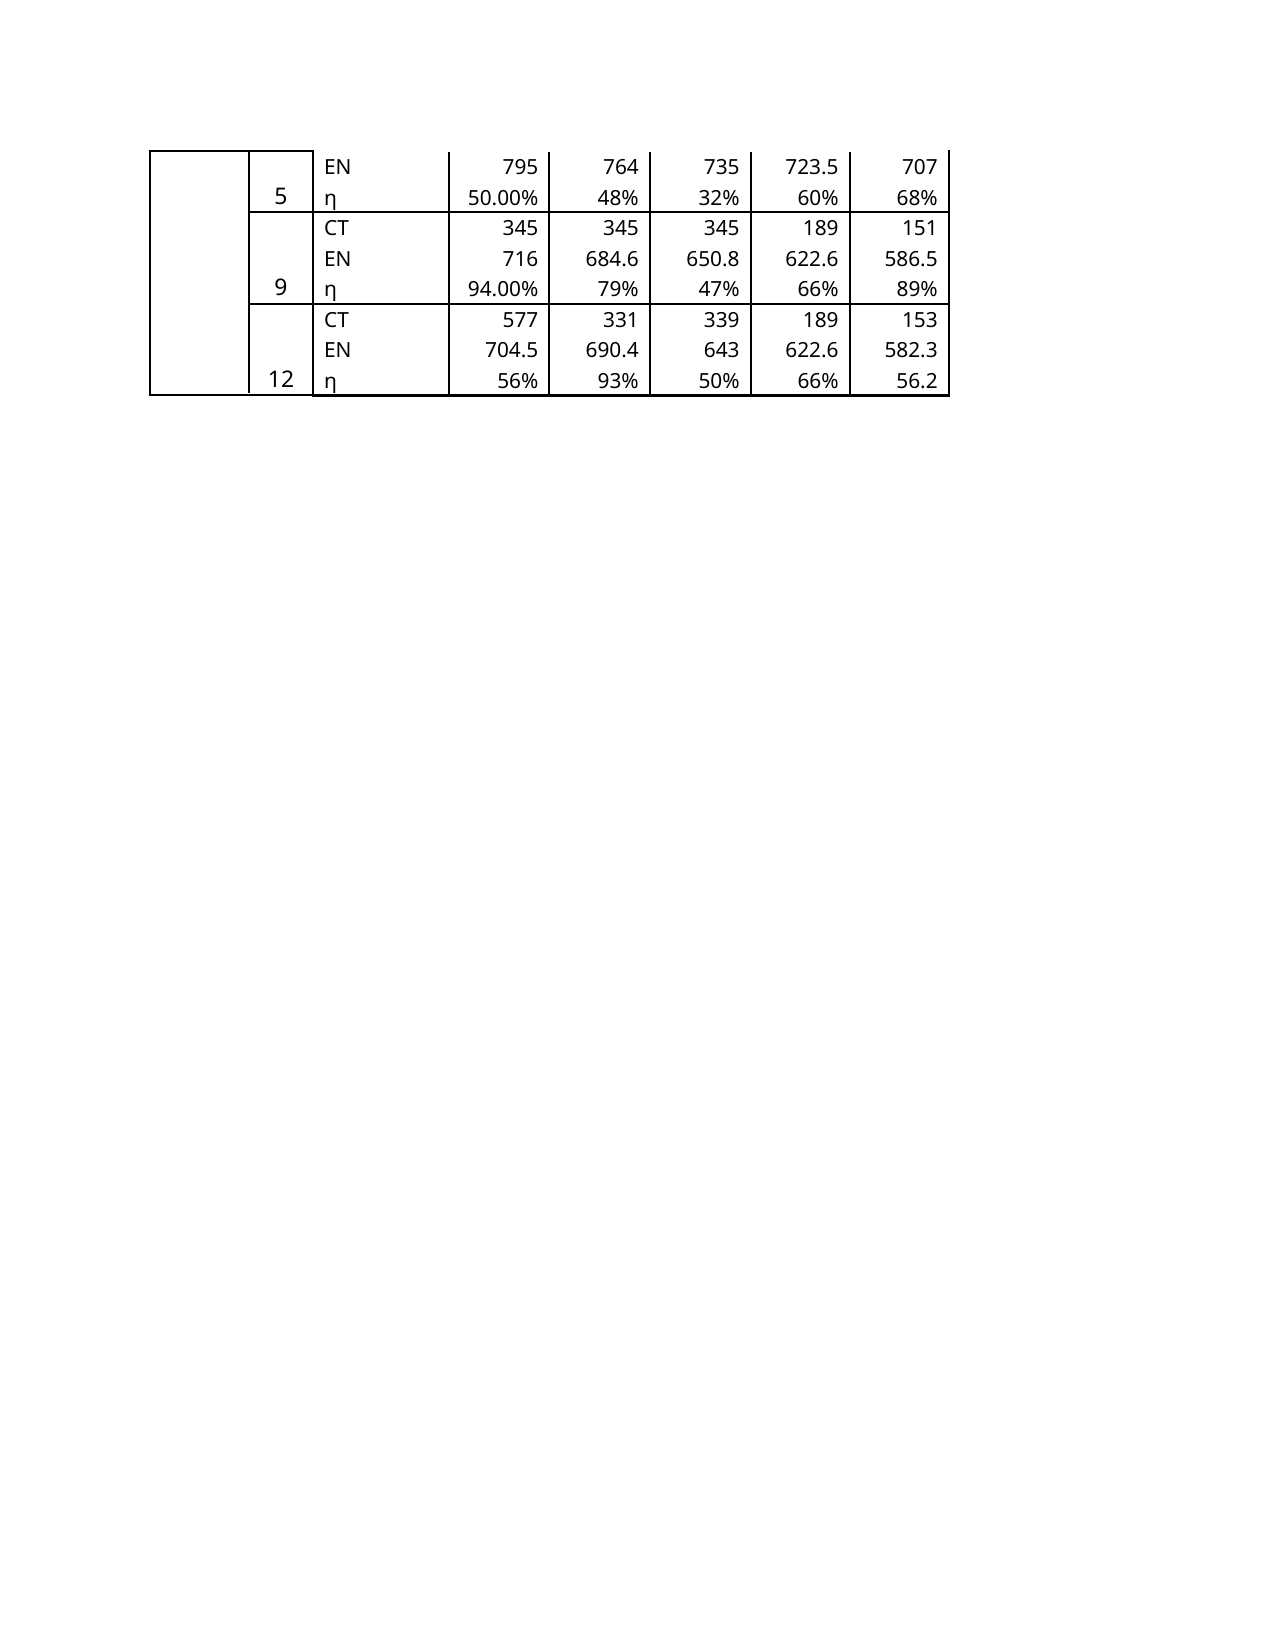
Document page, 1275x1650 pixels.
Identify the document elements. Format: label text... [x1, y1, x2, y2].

table_cell 12 [249, 305, 312, 394]
table_cell 50% [651, 364, 750, 394]
table_cell 345 [450, 213, 548, 242]
table_cell 723.5 [751, 150, 849, 181]
table_cell EN [314, 242, 448, 272]
table_cell 707 [850, 150, 948, 181]
table_cell 704.5 [450, 333, 548, 364]
table_cell 89% [851, 272, 948, 303]
table_cell 331 [550, 305, 649, 333]
table_cell 68% [851, 181, 948, 211]
table_cell 56.2 [851, 364, 948, 394]
table_cell EN [314, 333, 448, 364]
table_cell 622.6 [752, 242, 849, 272]
table_cell 47% [651, 272, 750, 303]
table_cell 48% [550, 181, 649, 211]
table_cell 94.00% [450, 272, 548, 303]
table_cell 716 [450, 242, 548, 272]
table_cell 50.00% [450, 181, 548, 211]
table_cell η [314, 181, 448, 211]
table_cell 93% [550, 364, 649, 394]
table_cell 9 [250, 213, 312, 303]
table_cell 345 [550, 213, 649, 242]
table_cell 189 [752, 213, 849, 242]
table_cell 56% [450, 364, 548, 394]
table_cell 66% [752, 272, 849, 303]
table_cell 650.8 [651, 242, 750, 272]
table_cell 151 [851, 213, 948, 242]
table_cell 690.4 [550, 333, 649, 364]
table_cell 735 [650, 150, 751, 181]
table_cell 153 [851, 305, 948, 333]
table_cell 60% [752, 181, 849, 211]
table_cell 32% [651, 181, 750, 211]
table_cell 684.6 [550, 242, 649, 272]
table_cell 764 [549, 150, 650, 181]
table_cell 79% [550, 272, 649, 303]
table_cell 586.5 [851, 242, 948, 272]
table_cell 339 [651, 305, 750, 333]
table_cell 795 [449, 150, 549, 181]
table_cell 643 [651, 333, 750, 364]
table_cell η [314, 364, 448, 394]
table_cell CT [314, 305, 448, 333]
table_cell η [314, 272, 448, 303]
table_cell 66% [752, 364, 849, 394]
table_cell 5 [250, 152, 312, 211]
table_cell 345 [651, 213, 750, 242]
table_cell 622.6 [752, 333, 849, 364]
table_cell EN [314, 150, 448, 181]
table_cell 577 [450, 305, 548, 333]
table_cell 582.3 [851, 333, 948, 364]
table_cell 189 [752, 305, 849, 333]
table_cell CT [314, 213, 448, 242]
